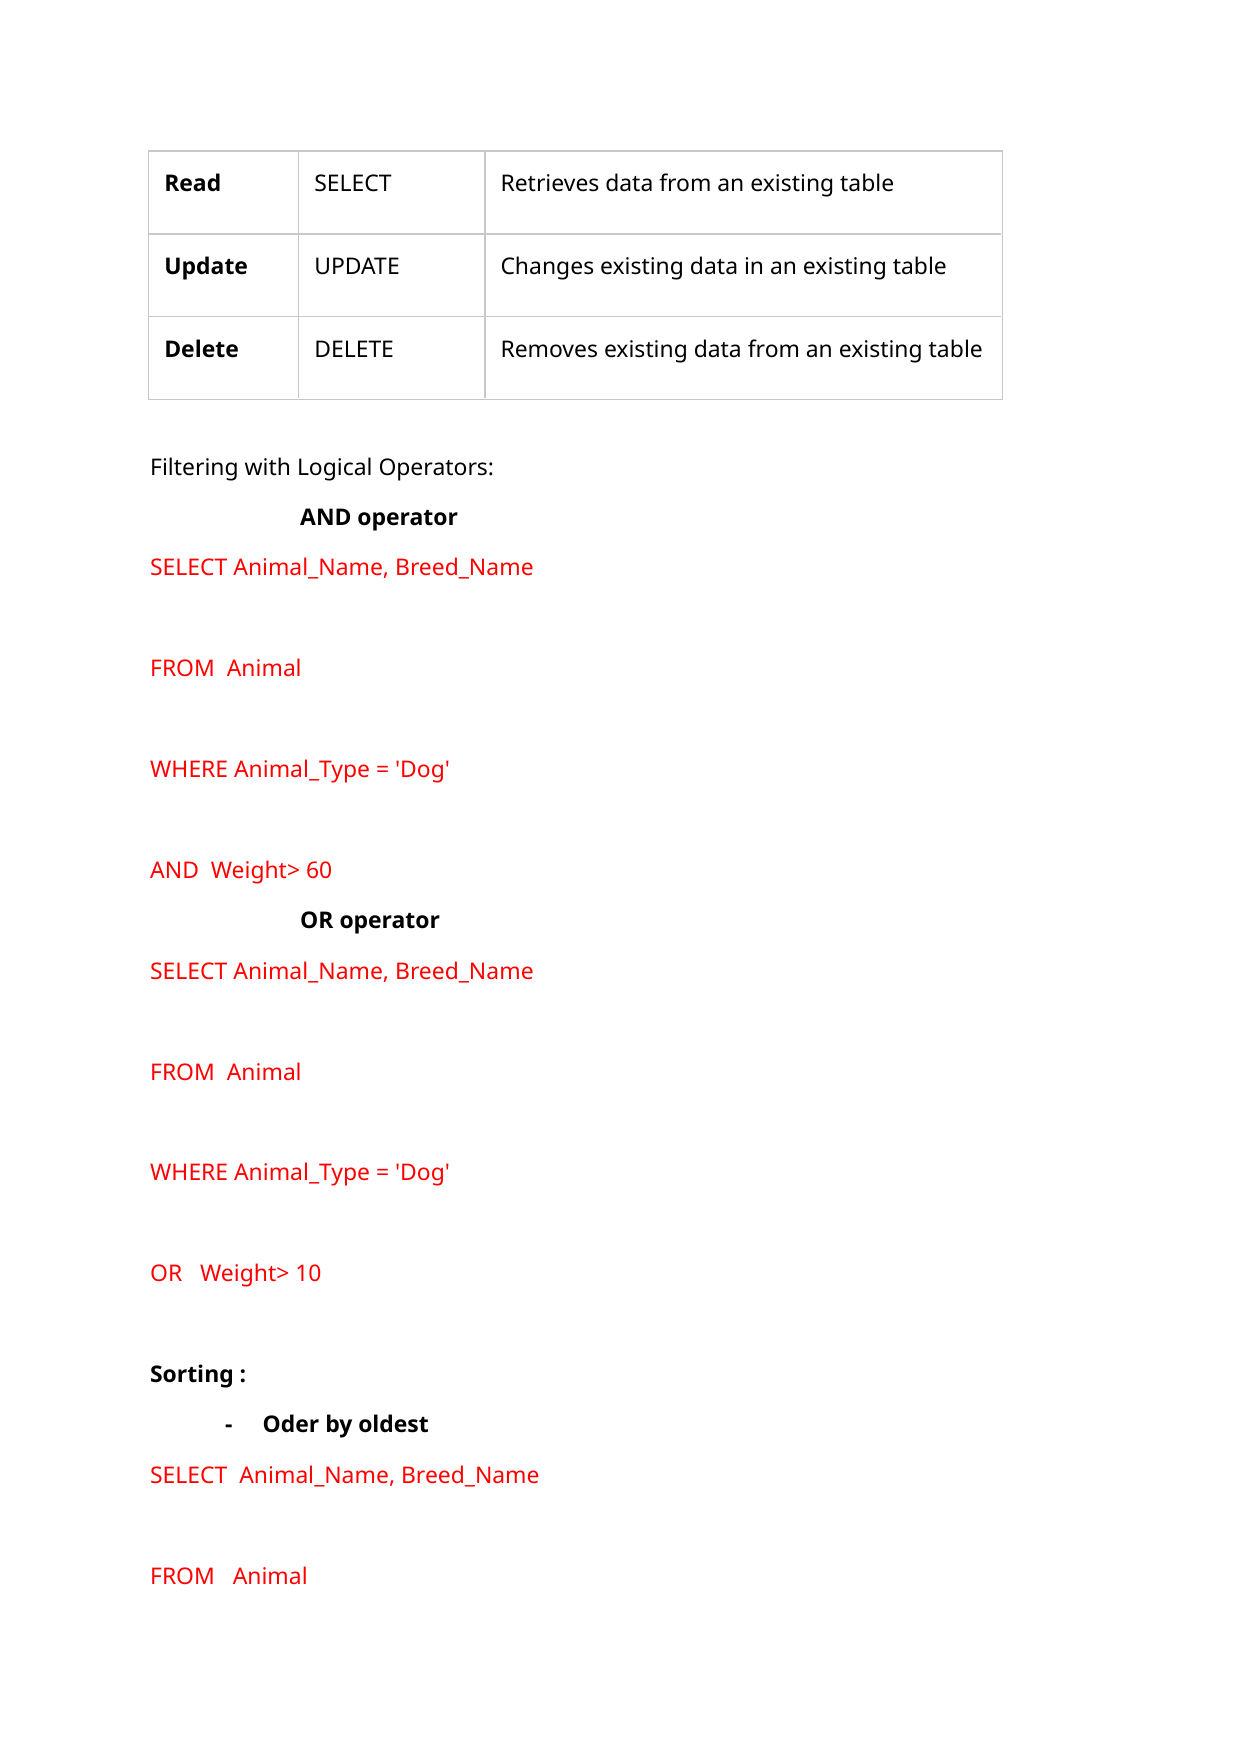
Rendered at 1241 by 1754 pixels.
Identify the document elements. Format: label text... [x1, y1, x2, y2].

text FROM Animal [150, 1055, 1090, 1087]
text SELECT Animal_Name, Breed_Name [150, 954, 1090, 986]
text OR Weight> 10 [150, 1257, 1090, 1288]
text FROM Animal [150, 652, 1090, 683]
text SELECT Animal_Name, Breed_Name [150, 551, 1090, 582]
text Filtering with Logical Operators: [150, 450, 1090, 482]
table_cell Update [149, 235, 298, 316]
table_cell UPDATE [299, 235, 484, 316]
text Sorting : [150, 1358, 1090, 1389]
text WHERE Animal_Type = 'Dog' [150, 1156, 1090, 1187]
table_cell Retrieves data from an existing table [486, 152, 1002, 233]
table_cell SELECT [299, 152, 484, 233]
text AND operator [150, 501, 1090, 532]
text SELECT Animal_Name, Breed_Name [150, 1459, 1090, 1490]
table_cell Read [149, 152, 298, 233]
list Oder by oldest [225, 1408, 1090, 1439]
text FROM Animal [150, 1559, 1090, 1591]
table_cell Delete [149, 317, 298, 398]
text WHERE Animal_Type = 'Dog' [150, 753, 1090, 784]
text AND Weight> 60 [150, 854, 1090, 885]
table_cell DELETE [299, 317, 484, 398]
table_cell Changes existing data in an existing table [486, 233, 1002, 316]
text OR operator [150, 904, 1090, 935]
table_cell Removes existing data from an existing table [486, 316, 1002, 398]
